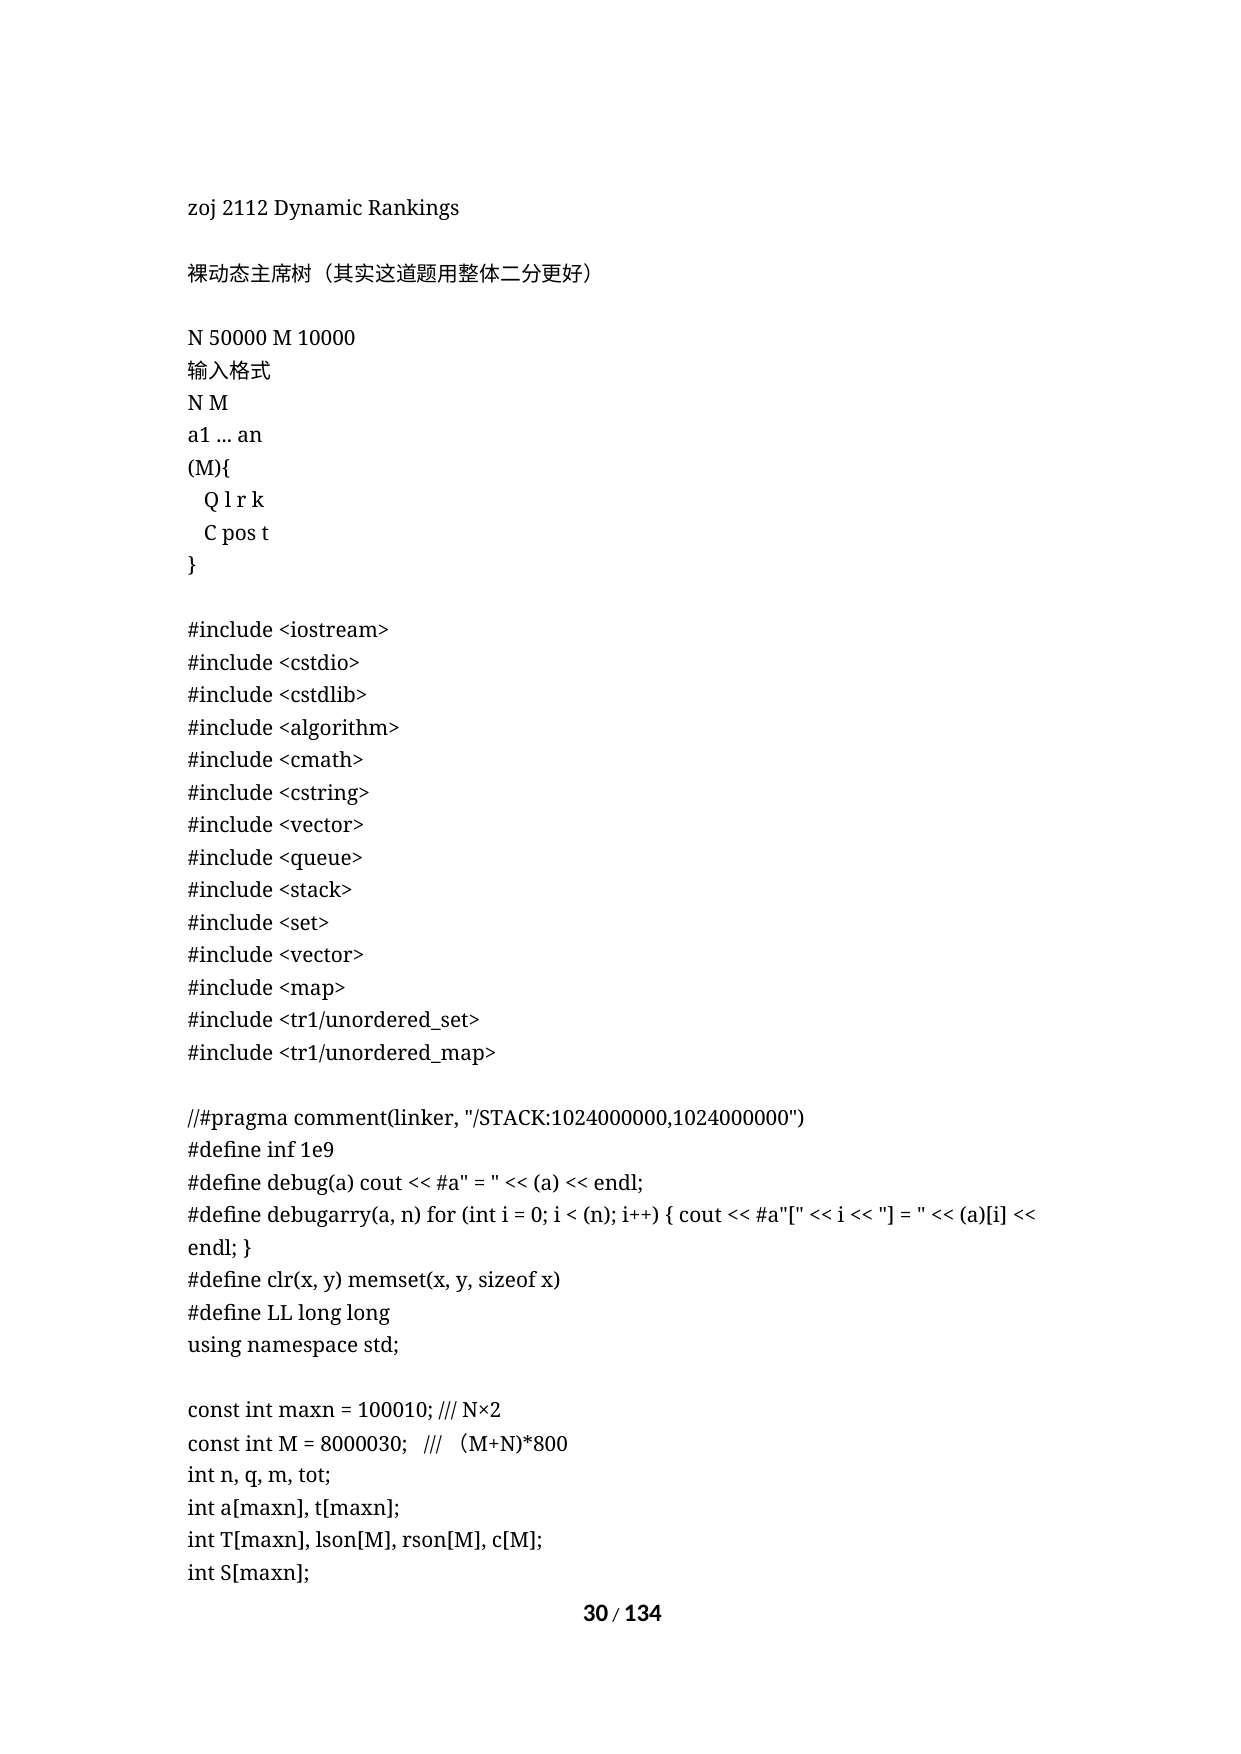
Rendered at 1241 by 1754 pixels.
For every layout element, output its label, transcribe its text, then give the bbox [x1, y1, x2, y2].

text int T[maxn], lson[M], rson[M], c[M]; [187, 1523, 1053, 1556]
text (M){ [187, 451, 1053, 483]
text #include <tr1/unordered_set> [187, 1003, 1053, 1036]
text #define clr(x, y) memset(x, y, sizeof x) [187, 1263, 1053, 1296]
text #include <cmath> [187, 743, 1053, 776]
text #include <tr1/unordered_map> [187, 1036, 1053, 1068]
text } [187, 548, 1053, 581]
text int n, q, m, tot; [187, 1458, 1053, 1491]
text int S[maxn]; [187, 1556, 1053, 1588]
text #include <iostream> [187, 613, 1053, 646]
text #include <map> [187, 971, 1053, 1003]
text #include <cstdlib> [187, 678, 1053, 711]
text #include <algorithm> [187, 711, 1053, 743]
text const int maxn = 100010; /// N×2 [187, 1393, 1053, 1426]
text #include <queue> [187, 841, 1053, 873]
text 输入格式 [187, 353, 1053, 386]
text #include <vector> [187, 938, 1053, 971]
text Q l r k [187, 483, 1053, 516]
text #define inf 1e9 [187, 1133, 1053, 1166]
text C pos t [187, 516, 1053, 548]
text a1 ... an [187, 418, 1053, 451]
text #include <cstring> [187, 776, 1053, 808]
text #include <vector> [187, 808, 1053, 841]
text zoj 2112 Dynamic Rankings [187, 191, 1053, 223]
text N M [187, 386, 1053, 418]
text #define LL long long [187, 1296, 1053, 1328]
text #include <cstdio> [187, 646, 1053, 678]
text using namespace std; [187, 1328, 1053, 1361]
text int a[maxn], t[maxn]; [187, 1491, 1053, 1523]
text #include <stack> [187, 873, 1053, 906]
text #include <set> [187, 906, 1053, 938]
text 裸动态主席树（其实这道题用整体二分更好） [187, 256, 1053, 288]
text #define debugarry(a, n) for (int i = 0; i < (n); i++) { cout << #a"[" << i << "] = " << (a)[i] << endl; } [187, 1198, 1053, 1263]
text N 50000 M 10000 [187, 321, 1053, 353]
text #define debug(a) cout << #a" = " << (a) << endl; [187, 1166, 1053, 1198]
text //#pragma comment(linker, "/STACK:1024000000,1024000000") [187, 1101, 1053, 1133]
text const int M = 8000030; /// （M+N)*800 [187, 1426, 1053, 1458]
